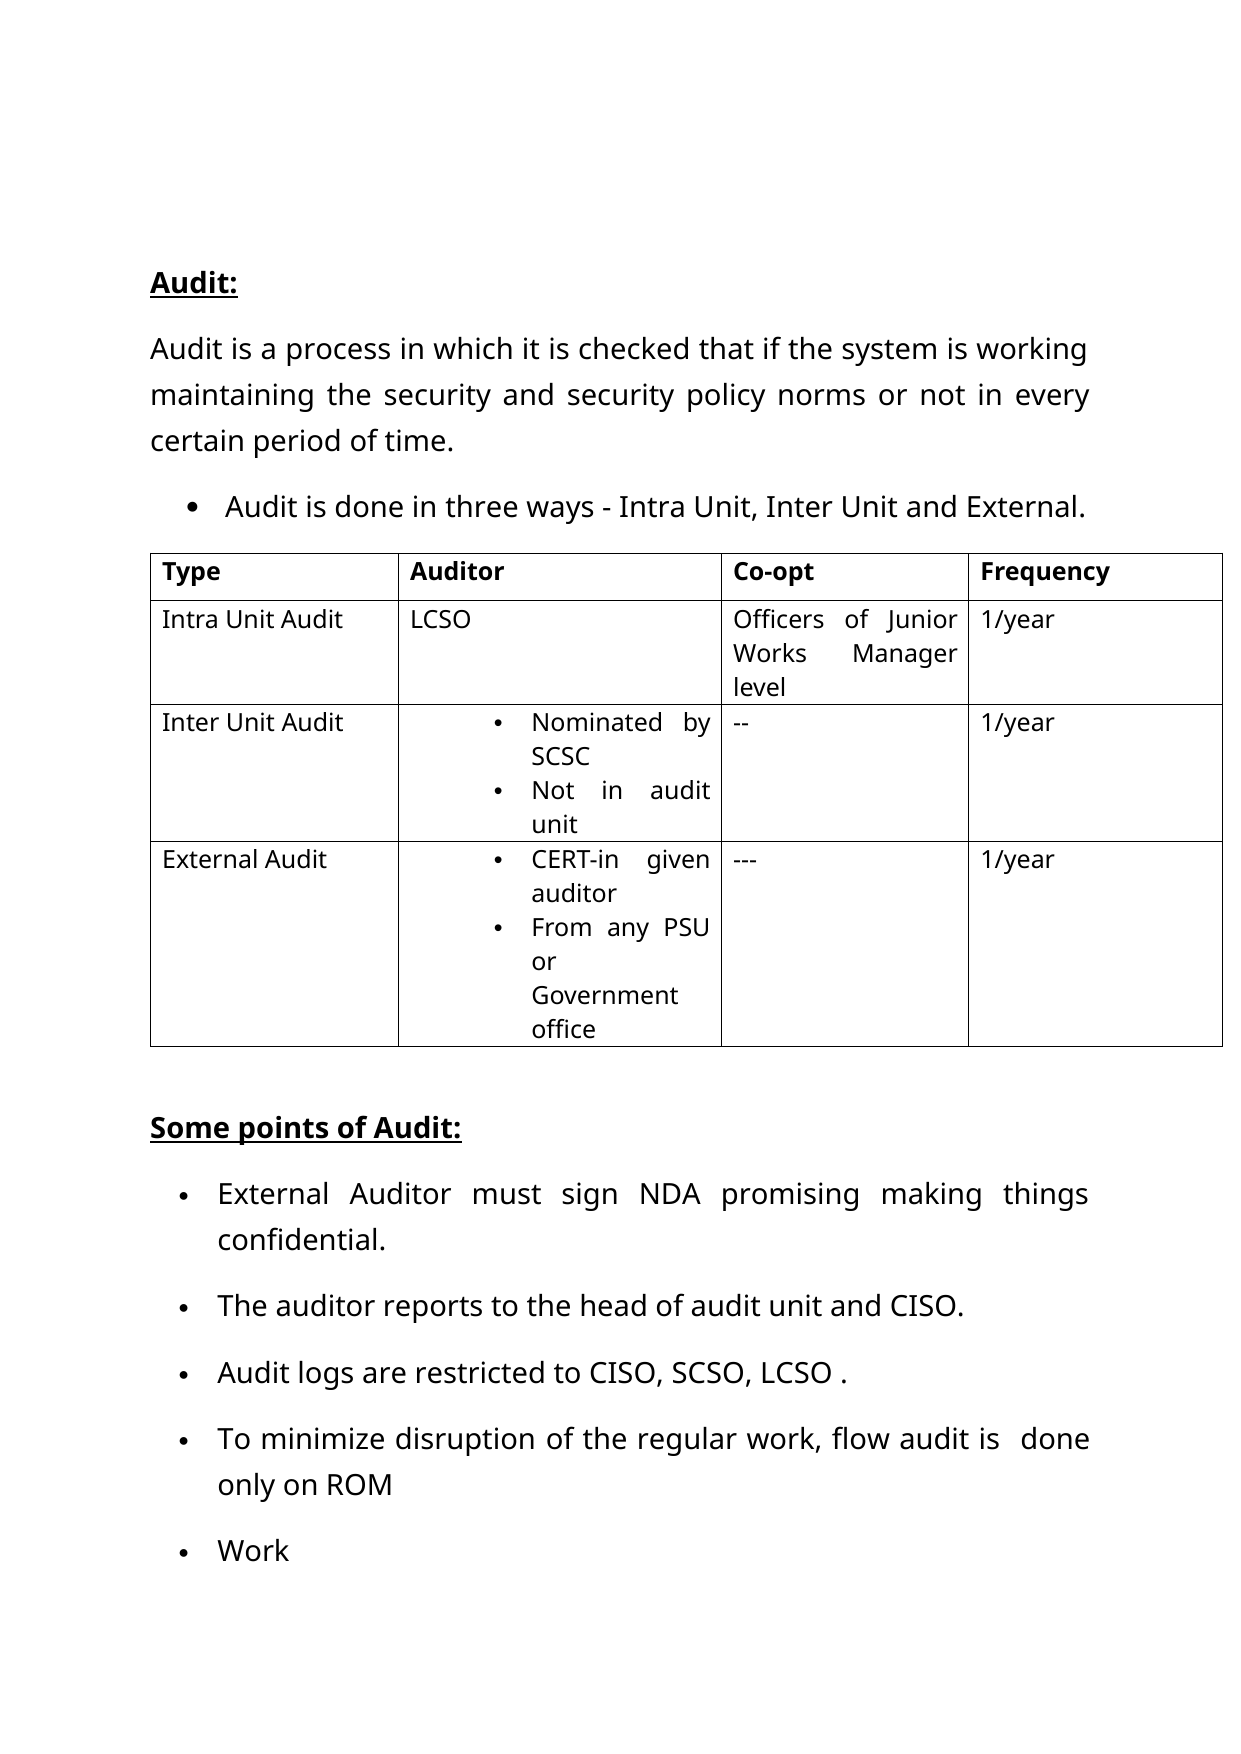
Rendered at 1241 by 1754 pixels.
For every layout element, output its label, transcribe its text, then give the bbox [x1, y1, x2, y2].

table_cell LCSO [399, 601, 721, 703]
text Audit: [150, 262, 1090, 302]
list Work [179, 1531, 1090, 1570]
table_cell -- [722, 705, 968, 841]
table_cell 1/year [969, 601, 1222, 703]
list External Auditor must sign NDA promising making things confidential. [179, 1174, 1090, 1259]
table_cell Inter Unit Audit [151, 705, 398, 841]
table_cell Officers of Junior Works Manager level [722, 601, 968, 703]
table_header Type [151, 554, 398, 600]
table_cell Nominated by SCSC Not in audit unit [399, 705, 721, 841]
table_cell Intra Unit Audit [151, 601, 398, 703]
list To minimize disruption of the regular work, flow audit is done only on ROM [179, 1419, 1090, 1504]
table_cell --- [722, 842, 968, 1046]
table_header Co-opt [722, 554, 968, 600]
table_cell 1/year [969, 705, 1222, 841]
text Some points of Audit: [150, 1107, 1090, 1147]
table_header Auditor [399, 554, 721, 600]
table_cell CERT-in given auditor From any PSU or Government office [399, 842, 721, 1046]
text Audit is a process in which it is checked that if the system is working maintaining the security and security policy norms or not in every certain period of time. [150, 328, 1090, 459]
table_cell 1/year [969, 842, 1222, 1046]
table_header Frequency [969, 554, 1222, 600]
list Audit is done in three ways - Intra Unit, Inter Unit and External. [187, 486, 1090, 526]
table_cell External Audit [151, 842, 398, 1046]
list The auditor reports to the head of audit unit and CISO. [179, 1286, 1090, 1325]
list Audit logs are restricted to CISO, SCSO, LCSO . [179, 1352, 1090, 1392]
